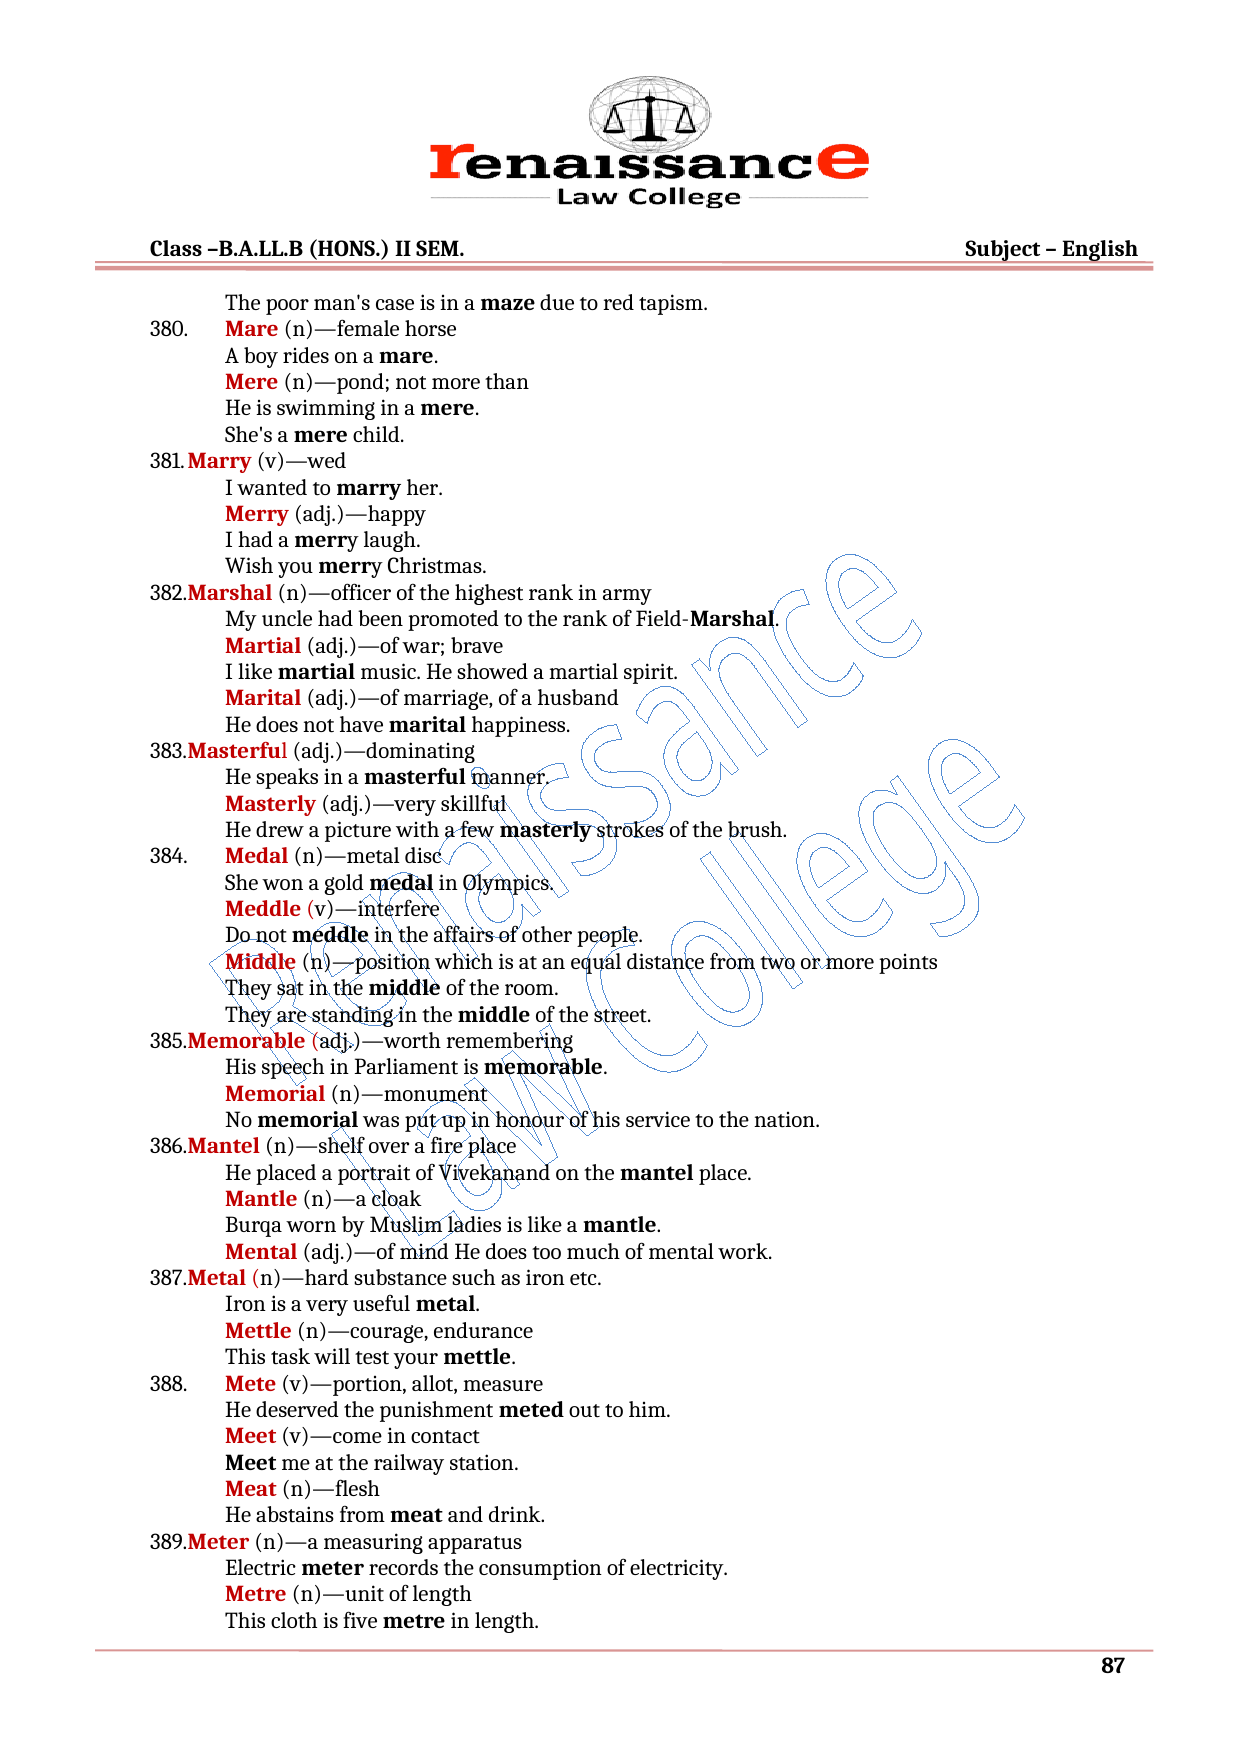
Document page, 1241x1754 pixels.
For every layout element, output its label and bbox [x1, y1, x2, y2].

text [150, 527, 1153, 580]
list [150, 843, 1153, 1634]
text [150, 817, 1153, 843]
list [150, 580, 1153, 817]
picture [406, 75, 897, 209]
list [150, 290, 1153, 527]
